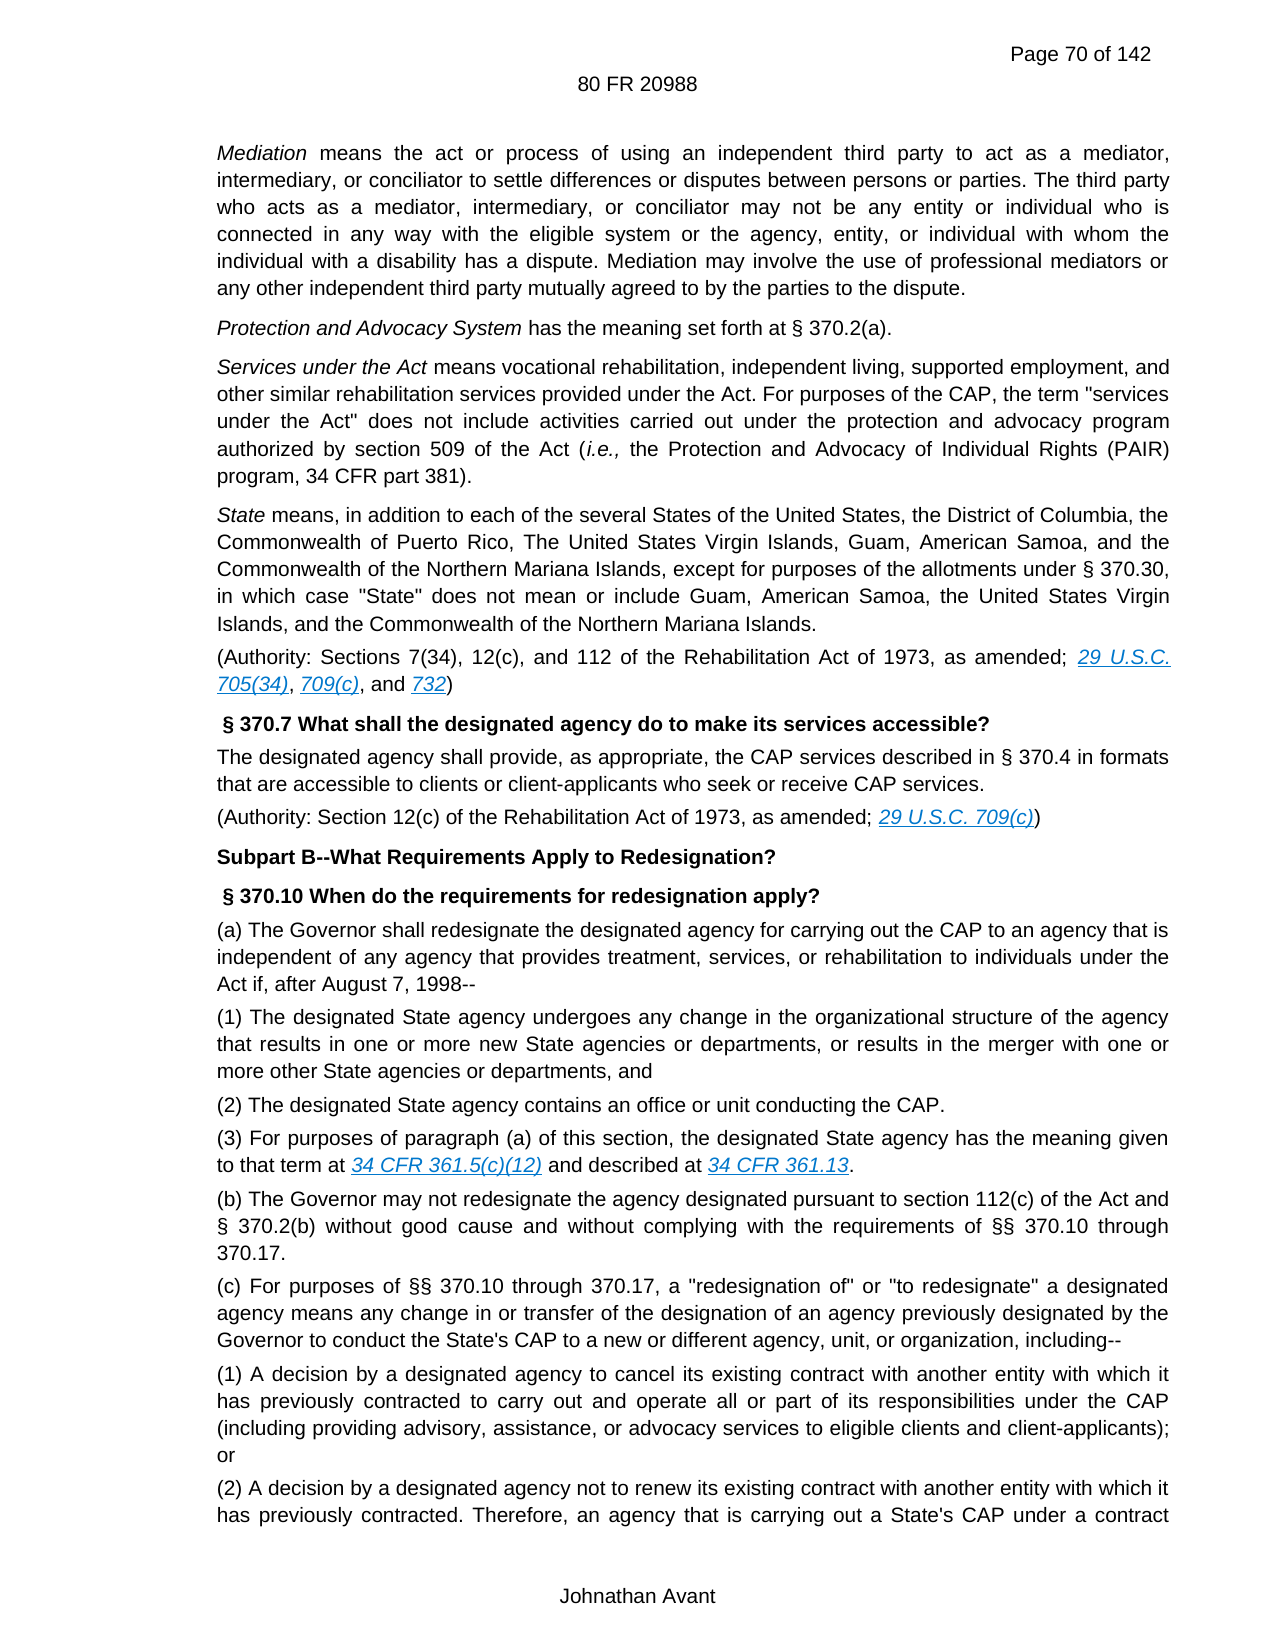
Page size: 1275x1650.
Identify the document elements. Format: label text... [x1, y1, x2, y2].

text (c) For purposes of §§ 370.10 through 370.17, a "redesignation of" or "to redesignate" a designated agency means any change in or transfer of the designation of an agency previously designated by the Governor to conduct the State's CAP to a new or different agency, unit, or organization, including-- [217, 1271, 1171, 1352]
text Subpart B--What Requirements Apply to Redesignation? [217, 842, 1171, 869]
text Protection and Advocacy System has the meaning set forth at § 370.2(a). [217, 312, 1171, 339]
text Mediation means the act or process of using an independent third party to act as a mediator, intermediary, or conciliator to settle differences or disputes between persons or parties. The third party who acts as a mediator, intermediary, or conciliator may not be any entity or individual who is connected in any way with the eligible system or the agency, entity, or individual with whom the individual with a disability has a dispute. Mediation may involve the use of professional mediators or any other independent third party mutually agreed to by the parties to the dispute. [217, 137, 1171, 300]
text (Authority: Section 12(c) of the Rehabilitation Act of 1973, as amended; 29 U.S.C. 709(c)) [217, 802, 1171, 829]
text The designated agency shall provide, as appropriate, the CAP services described in § 370.4 in formats that are accessible to clients or client-applicants who seek or receive CAP services. [217, 742, 1171, 796]
text (2) The designated State agency contains an office or unit conducting the CAP. [217, 1089, 1171, 1117]
text Services under the Act means vocational rehabilitation, independent living, supported employment, and other similar rehabilitation services provided under the Act. For purposes of the CAP, the term "services under the Act" does not include activities carried out under the protection and advocacy program authorized by section 509 of the Act (i.e., the Protection and Advocacy of Individual Rights (PAIR) program, 34 CFR part 381). [217, 352, 1171, 487]
text (a) The Governor shall redesignate the designated agency for carrying out the CAP to an agency that is independent of any agency that provides treatment, services, or rehabilitation to individuals under the Act if, after August 7, 1998-- [217, 914, 1171, 996]
text § 370.10 When do the requirements for redesignation apply? [217, 881, 1171, 908]
text (1) The designated State agency undergoes any change in the organizational structure of the agency that results in one or more new State agencies or departments, or results in the merger with one or more other State agencies or departments, and [217, 1002, 1171, 1083]
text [217, 1473, 1171, 1527]
text § 370.7 What shall the designated agency do to make its services accessible? [217, 708, 1171, 735]
text (b) The Governor may not redesignate the agency designated pursuant to section 112(c) of the Act and § 370.2(b) without good cause and without complying with the requirements of §§ 370.10 through 370.17. [217, 1183, 1171, 1264]
text State means, in addition to each of the several States of the United States, the District of Columbia, the Commonwealth of Puerto Rico, The United States Virgin Islands, Guam, American Samoa, and the Commonwealth of the Northern Mariana Islands, except for purposes of the allotments under § 370.30, in which case "State" does not mean or include Guam, American Samoa, the United States Virgin Islands, and the Commonwealth of the Northern Mariana Islands. [217, 500, 1171, 635]
text (3) For purposes of paragraph (a) of this section, the designated State agency has the meaning given to that term at 34 CFR 361.5(c)(12) and described at 34 CFR 361.13. [217, 1123, 1171, 1177]
text (1) A decision by a designated agency to cancel its existing contract with another entity with which it has previously contracted to carry out and operate all or part of its responsibilities under the CAP (including providing advisory, assistance, or advocacy services to eligible clients and client-applicants); or [217, 1358, 1171, 1467]
text (Authority: Sections 7(34), 12(c), and 112 of the Rehabilitation Act of 1973, as amended; 29 U.S.C. 705(34), 709(c), and 732) [217, 642, 1171, 696]
